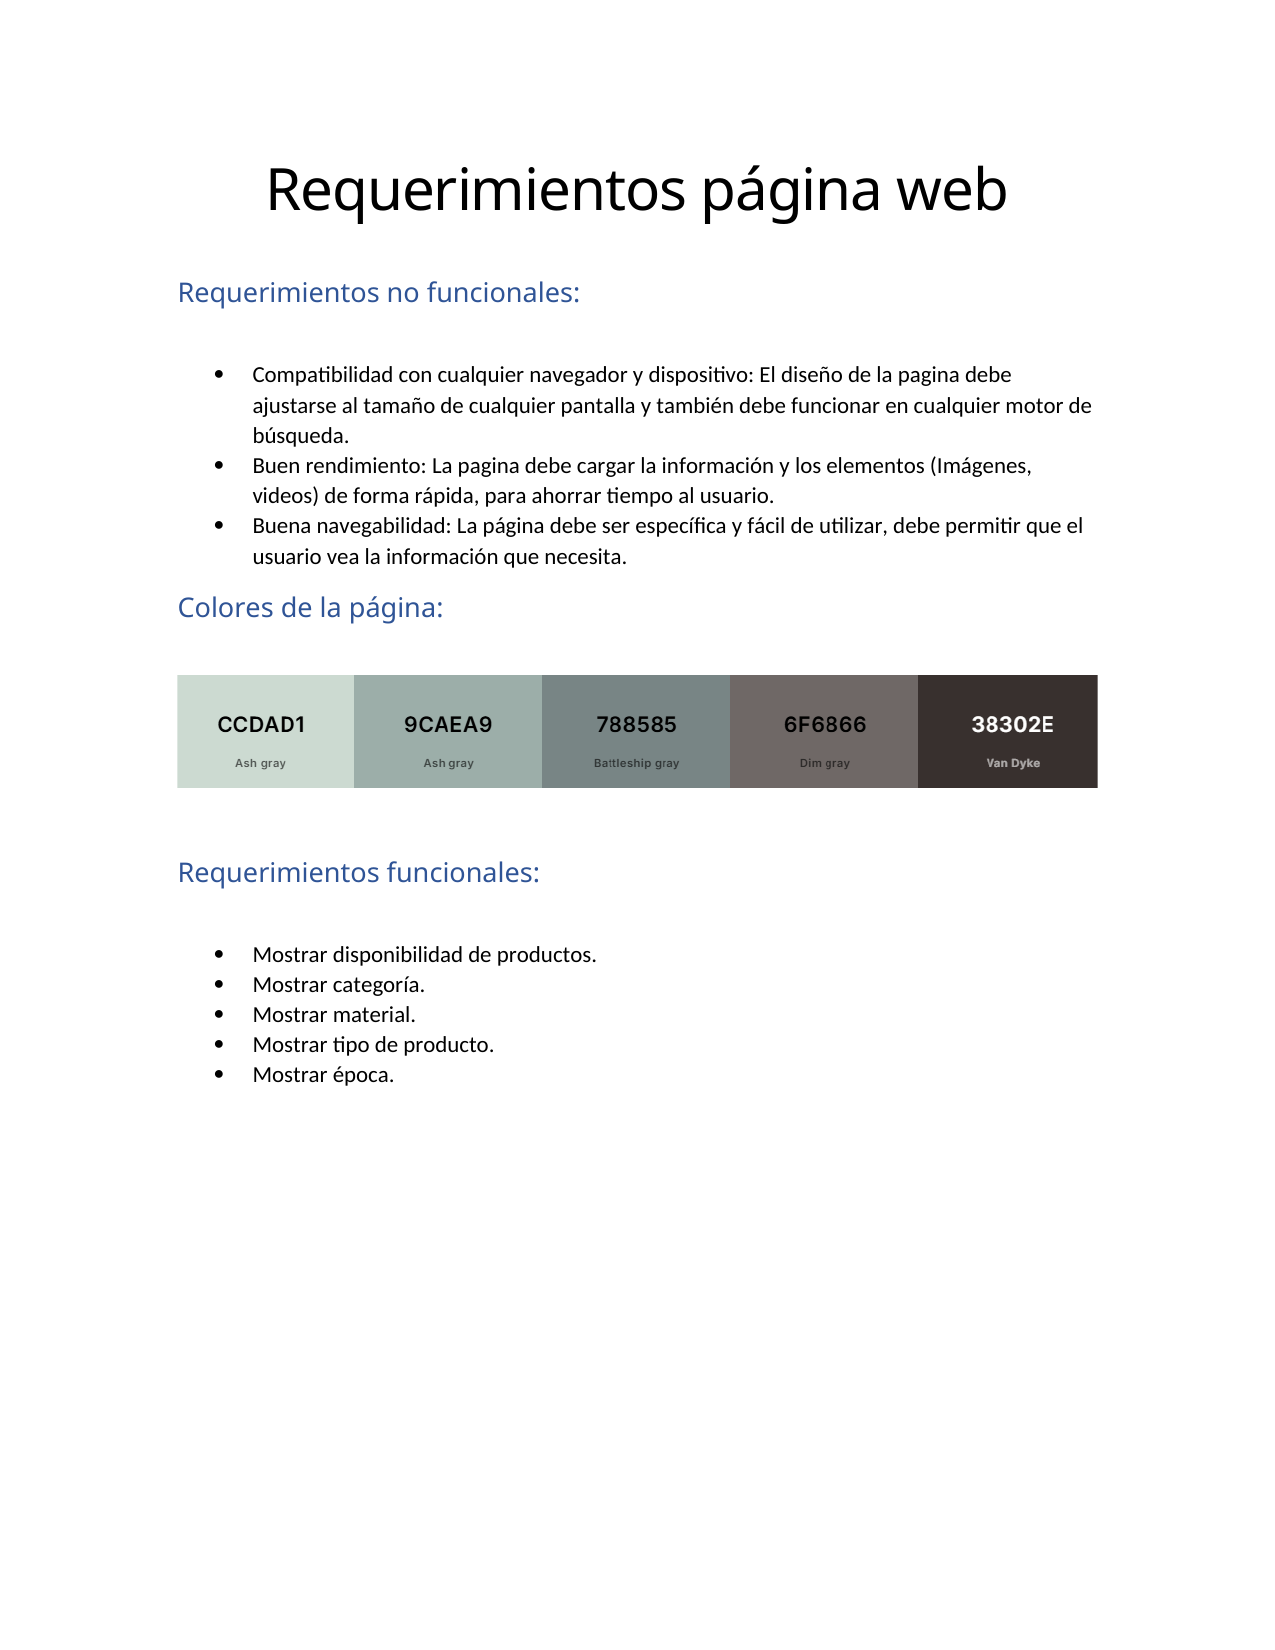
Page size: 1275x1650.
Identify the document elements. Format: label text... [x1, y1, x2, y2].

list Mostrar categoría. [215, 970, 1098, 998]
list Compatibilidad con cualquier navegador y dispositivo: El diseño de la pagina debe ajustarse al tamaño de cualquier pantalla y también debe funcionar en cualquier motor de búsqueda. [215, 361, 1098, 449]
list Buena navegabilidad: La página debe ser específica y fácil de utilizar, debe permitir que el usuario vea la información que necesita. [215, 512, 1098, 570]
subtitle Colores de la página: [177, 589, 1098, 626]
subtitle Requerimientos funcionales: [177, 853, 1098, 890]
picture [177, 675, 1098, 788]
list Buen rendimiento: La pagina debe cargar la información y los elementos (Imágenes, videos) de forma rápida, para ahorrar tiempo al usuario. [215, 451, 1098, 509]
list Mostrar tipo de producto. [215, 1030, 1098, 1058]
subtitle Requerimientos no funcionales: [177, 274, 1098, 311]
list Mostrar material. [215, 1000, 1098, 1028]
list Mostrar época. [215, 1061, 1098, 1088]
list Mostrar disponibilidad de productos. [215, 940, 1098, 968]
title Requerimientos página web [177, 148, 1098, 227]
